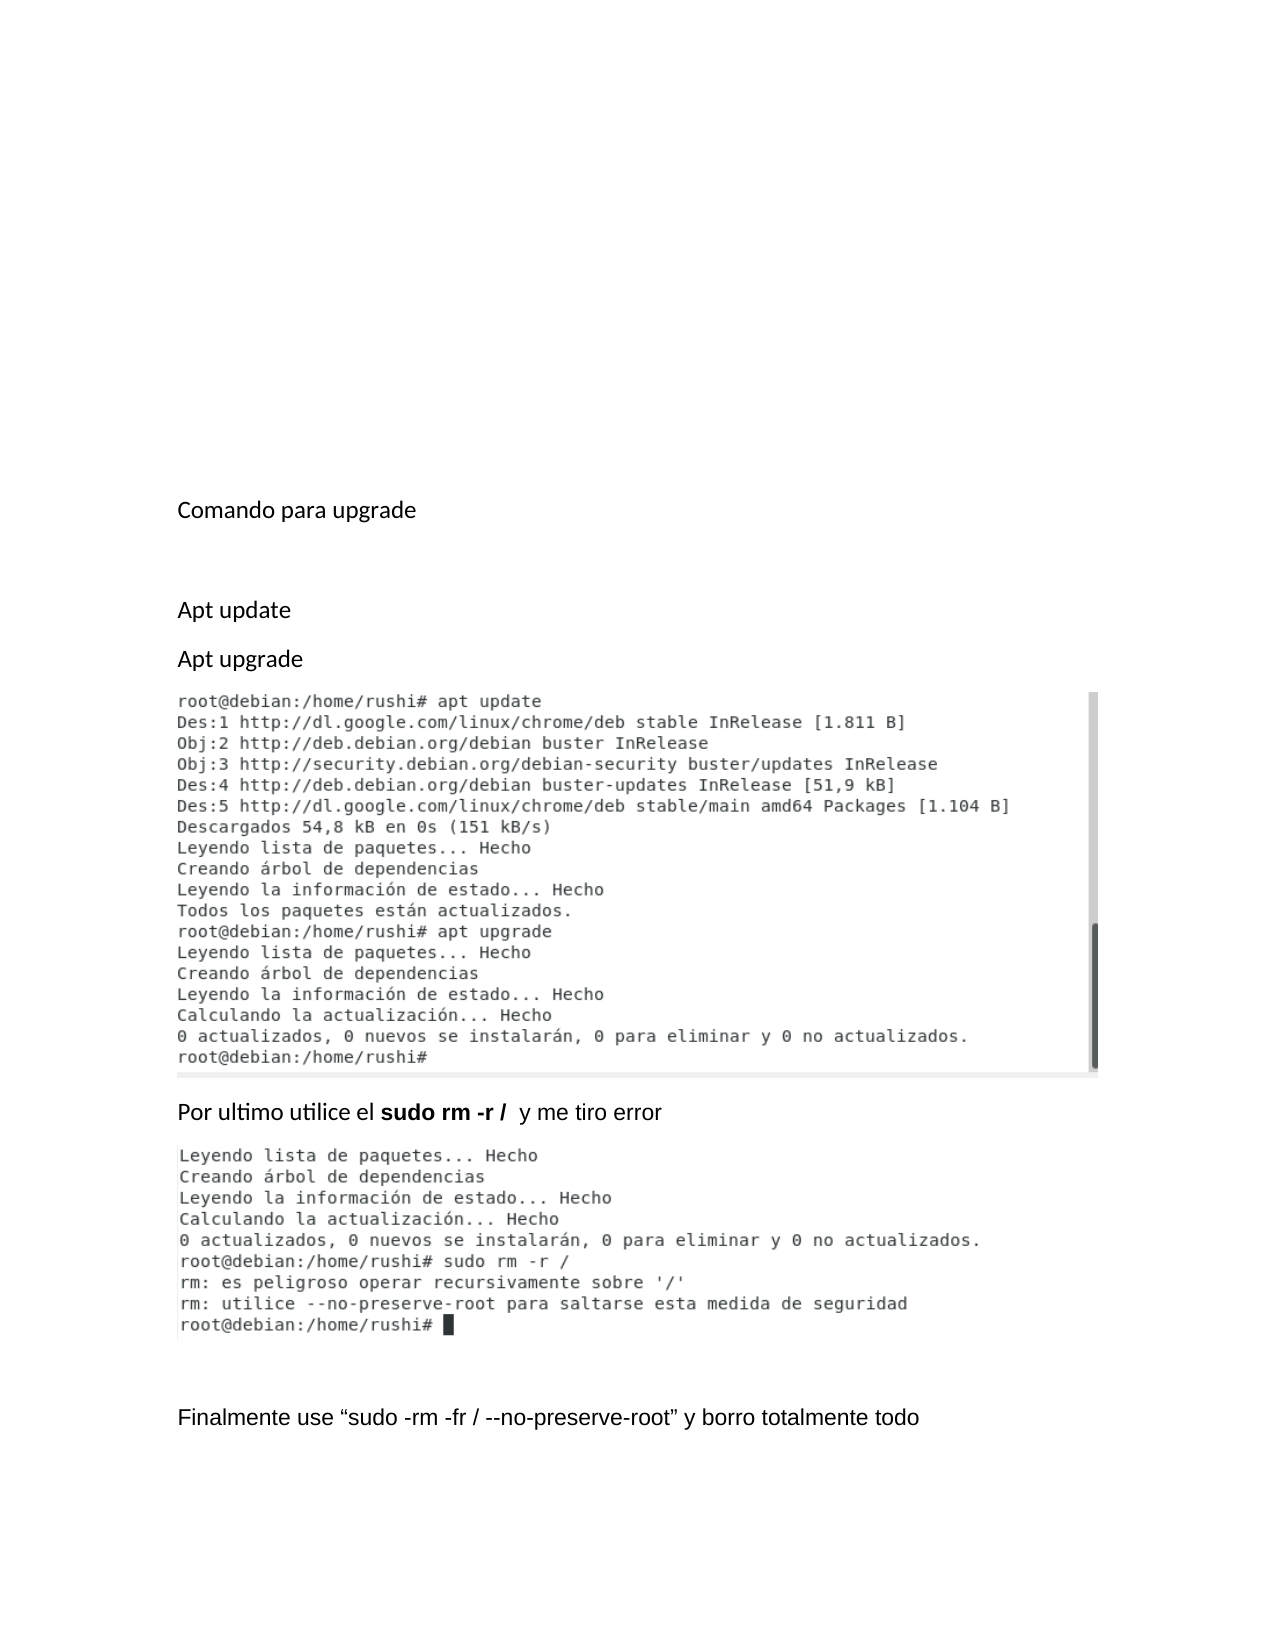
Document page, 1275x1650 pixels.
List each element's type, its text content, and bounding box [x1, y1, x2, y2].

text Por ultimo utilice el sudo rm -r / y me tiro error [177, 1096, 1098, 1127]
text Apt upgrade [177, 643, 1098, 674]
picture [177, 692, 1098, 1078]
text Apt update [177, 594, 1098, 624]
text Finalmente use “sudo -rm -fr / --no-preserve-root” y borro totalmente todo [177, 1404, 1098, 1430]
text Comando para upgrade [177, 495, 1098, 525]
picture [177, 1145, 1098, 1340]
